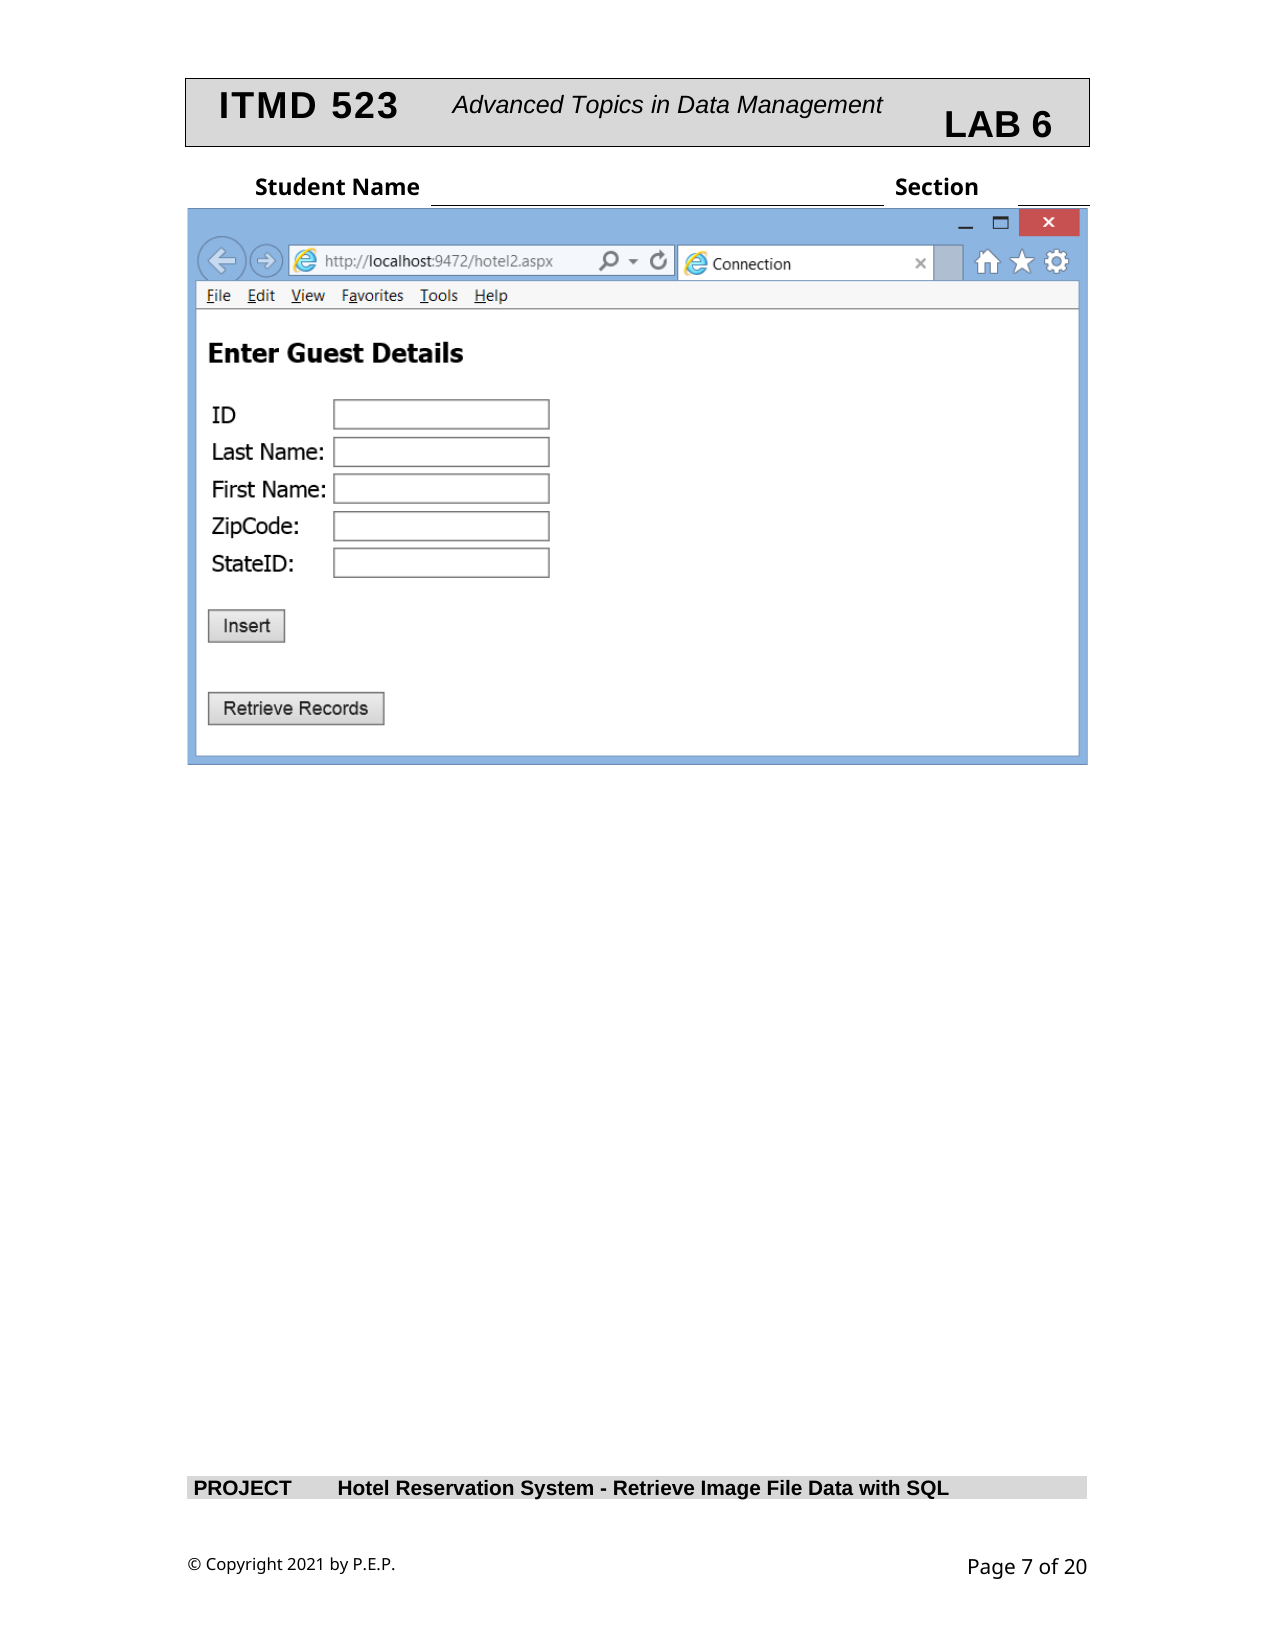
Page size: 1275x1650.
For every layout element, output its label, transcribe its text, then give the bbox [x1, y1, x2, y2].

text PROJECT Hotel Reservation System - Retrieve Image File Data with SQL [187, 1476, 1087, 1499]
picture [187, 208, 1088, 765]
